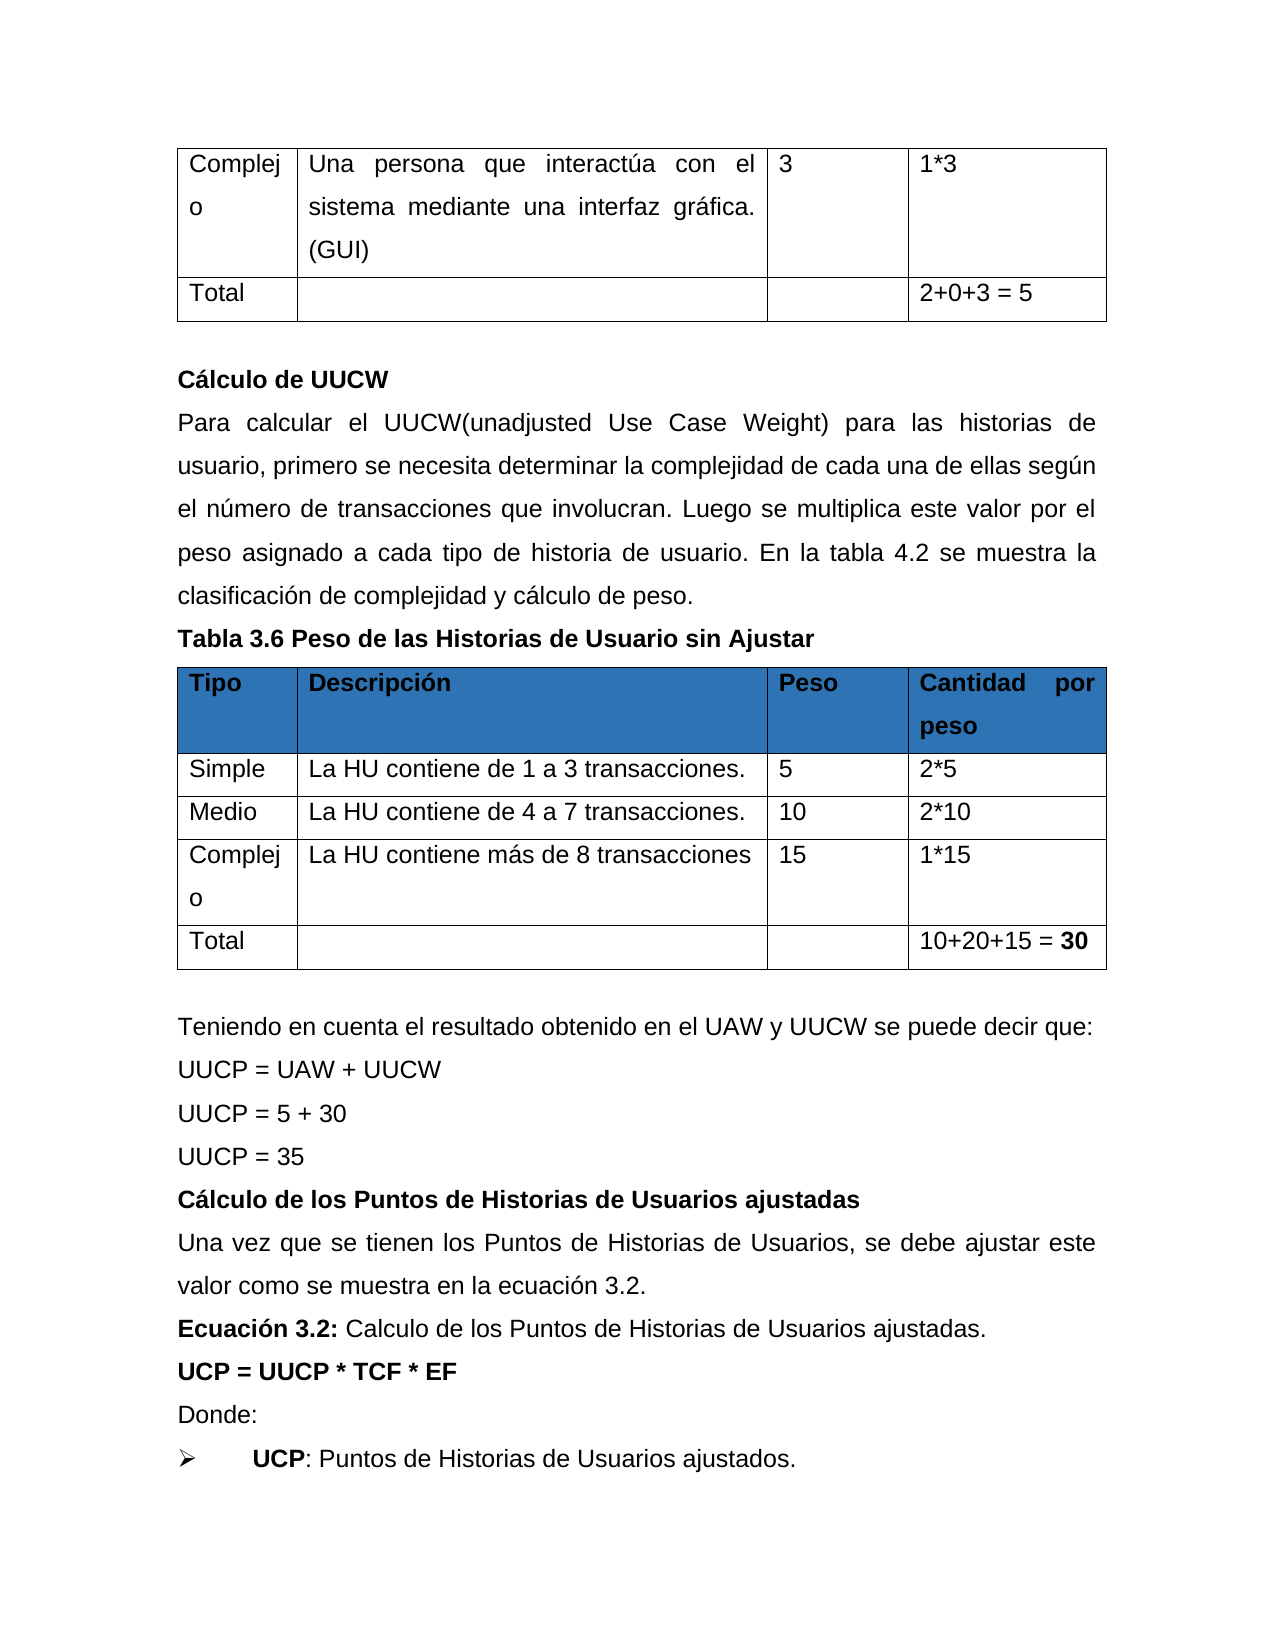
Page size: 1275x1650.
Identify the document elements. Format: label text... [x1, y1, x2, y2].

text UUCP = UAW + UUCW [177, 1055, 1098, 1084]
list UCP: Puntos de Historias de Usuarios ajustados. [177, 1443, 1098, 1472]
table_cell 10+20+15 = 30 [909, 926, 1106, 969]
table_cell Complejo [178, 149, 297, 277]
table_cell 2*10 [909, 797, 1106, 839]
table_header Peso [768, 668, 908, 753]
text Teniendo en cuenta el resultado obtenido en el UAW y UUCW se puede decir que: [177, 1012, 1098, 1041]
table_cell 10 [768, 797, 908, 839]
table_cell 2+0+3 = 5 [909, 278, 1106, 321]
table_cell Total [178, 926, 297, 969]
table_cell [298, 926, 767, 969]
table_cell Una persona que interactúa con el sistema mediante una interfaz gráfica. (GUI) [298, 149, 767, 277]
text Donde: [177, 1400, 1098, 1429]
text UUCP = 35 [177, 1142, 1098, 1170]
text UCP = UUCP * TCF * EF [177, 1357, 1098, 1386]
table_cell 15 [768, 840, 908, 925]
text UUCP = 5 + 30 [177, 1098, 1098, 1127]
table_header Tipo [178, 668, 297, 753]
table_cell Complejo [178, 840, 297, 925]
table_cell [298, 278, 767, 321]
table_cell [768, 278, 908, 321]
table_cell Medio [178, 797, 297, 839]
text Tabla 3.6 Peso de las Historias de Usuario sin Ajustar [177, 624, 1098, 652]
text Cálculo de UUCW [177, 365, 1098, 394]
table_header Cantidad por peso [909, 668, 1106, 753]
table_cell La HU contiene más de 8 transacciones [298, 840, 767, 925]
table_cell 1*3 [909, 149, 1106, 277]
text Para calcular el UUCW(unadjusted Use Case Weight) para las historias de usuario, primero se necesita determinar la complejidad de cada una de ellas según el número de transacciones que involucran. Luego se multiplica este valor por el peso asignado a cada tipo de historia de usuario. En la tabla 4.2 se muestra la clasificación de complejidad y cálculo de peso. [177, 408, 1098, 609]
table_header Descripción [298, 668, 767, 753]
table_cell La HU contiene de 4 a 7 transacciones. [298, 797, 767, 839]
text Cálculo de los Puntos de Historias de Usuarios ajustadas [177, 1185, 1098, 1213]
table_cell [768, 926, 908, 969]
table_cell La HU contiene de 1 a 3 transacciones. [298, 754, 767, 796]
table_cell 1*15 [909, 840, 1106, 925]
table_cell 5 [768, 754, 908, 796]
table_cell 3 [768, 149, 908, 277]
table_cell 2*5 [909, 754, 1106, 796]
text Ecuación 3.2: Calculo de los Puntos de Historias de Usuarios ajustadas. [177, 1314, 1098, 1343]
table_cell Simple [178, 754, 297, 796]
text Una vez que se tienen los Puntos de Historias de Usuarios, se debe ajustar este valor como se muestra en la ecuación 3.2. [177, 1228, 1098, 1300]
table_cell Total [178, 278, 297, 321]
